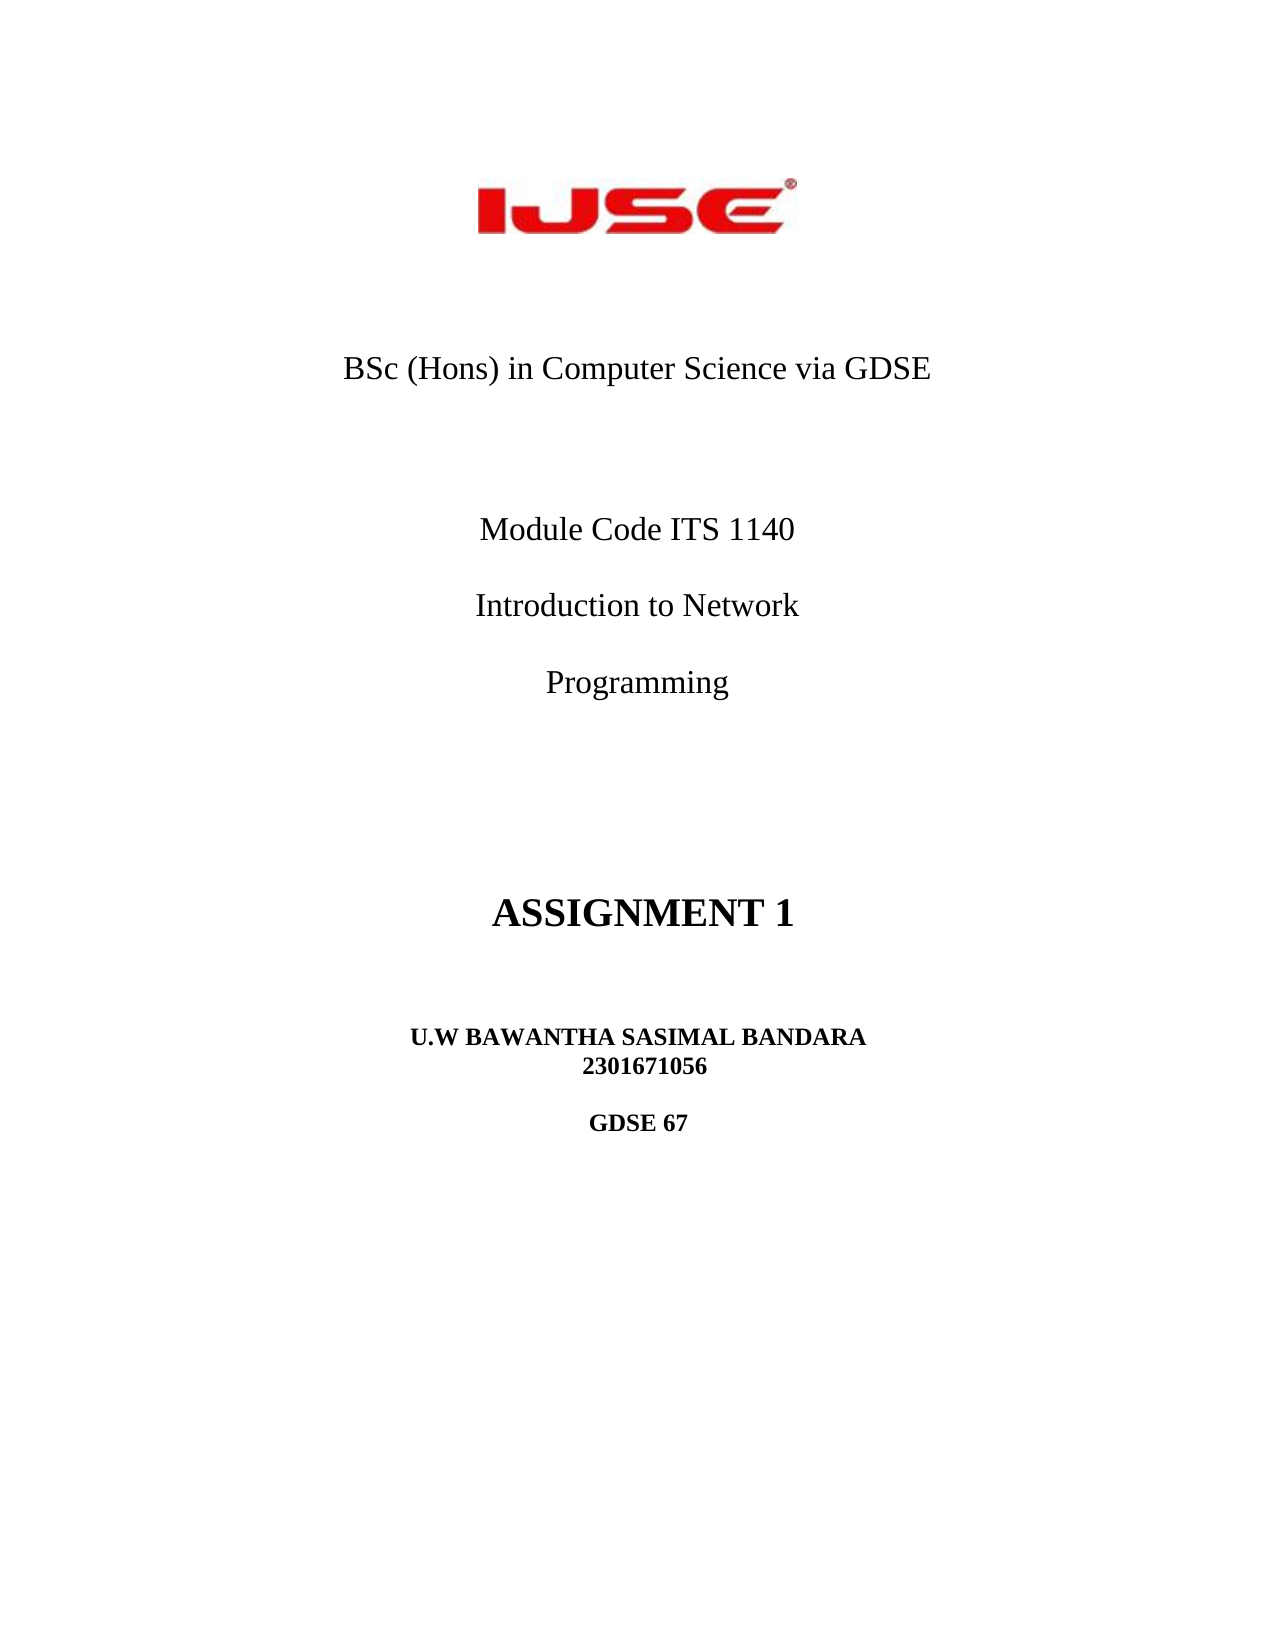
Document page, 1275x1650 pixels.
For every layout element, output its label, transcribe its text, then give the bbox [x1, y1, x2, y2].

text Programming [150, 662, 1124, 701]
text U.W BAWANTHA SASIMAL BANDARA [150, 1022, 1126, 1051]
text 2301671056 [150, 1051, 1126, 1080]
picture [478, 178, 797, 234]
text ASSIGNMENT 1 [150, 888, 1126, 935]
text Introduction to Network [150, 586, 1124, 624]
text Module Code ITS 1140 [150, 509, 1124, 547]
text GDSE 67 [150, 1108, 1126, 1137]
text BSc (Hons) in Computer Science via GDSE [150, 348, 1124, 387]
